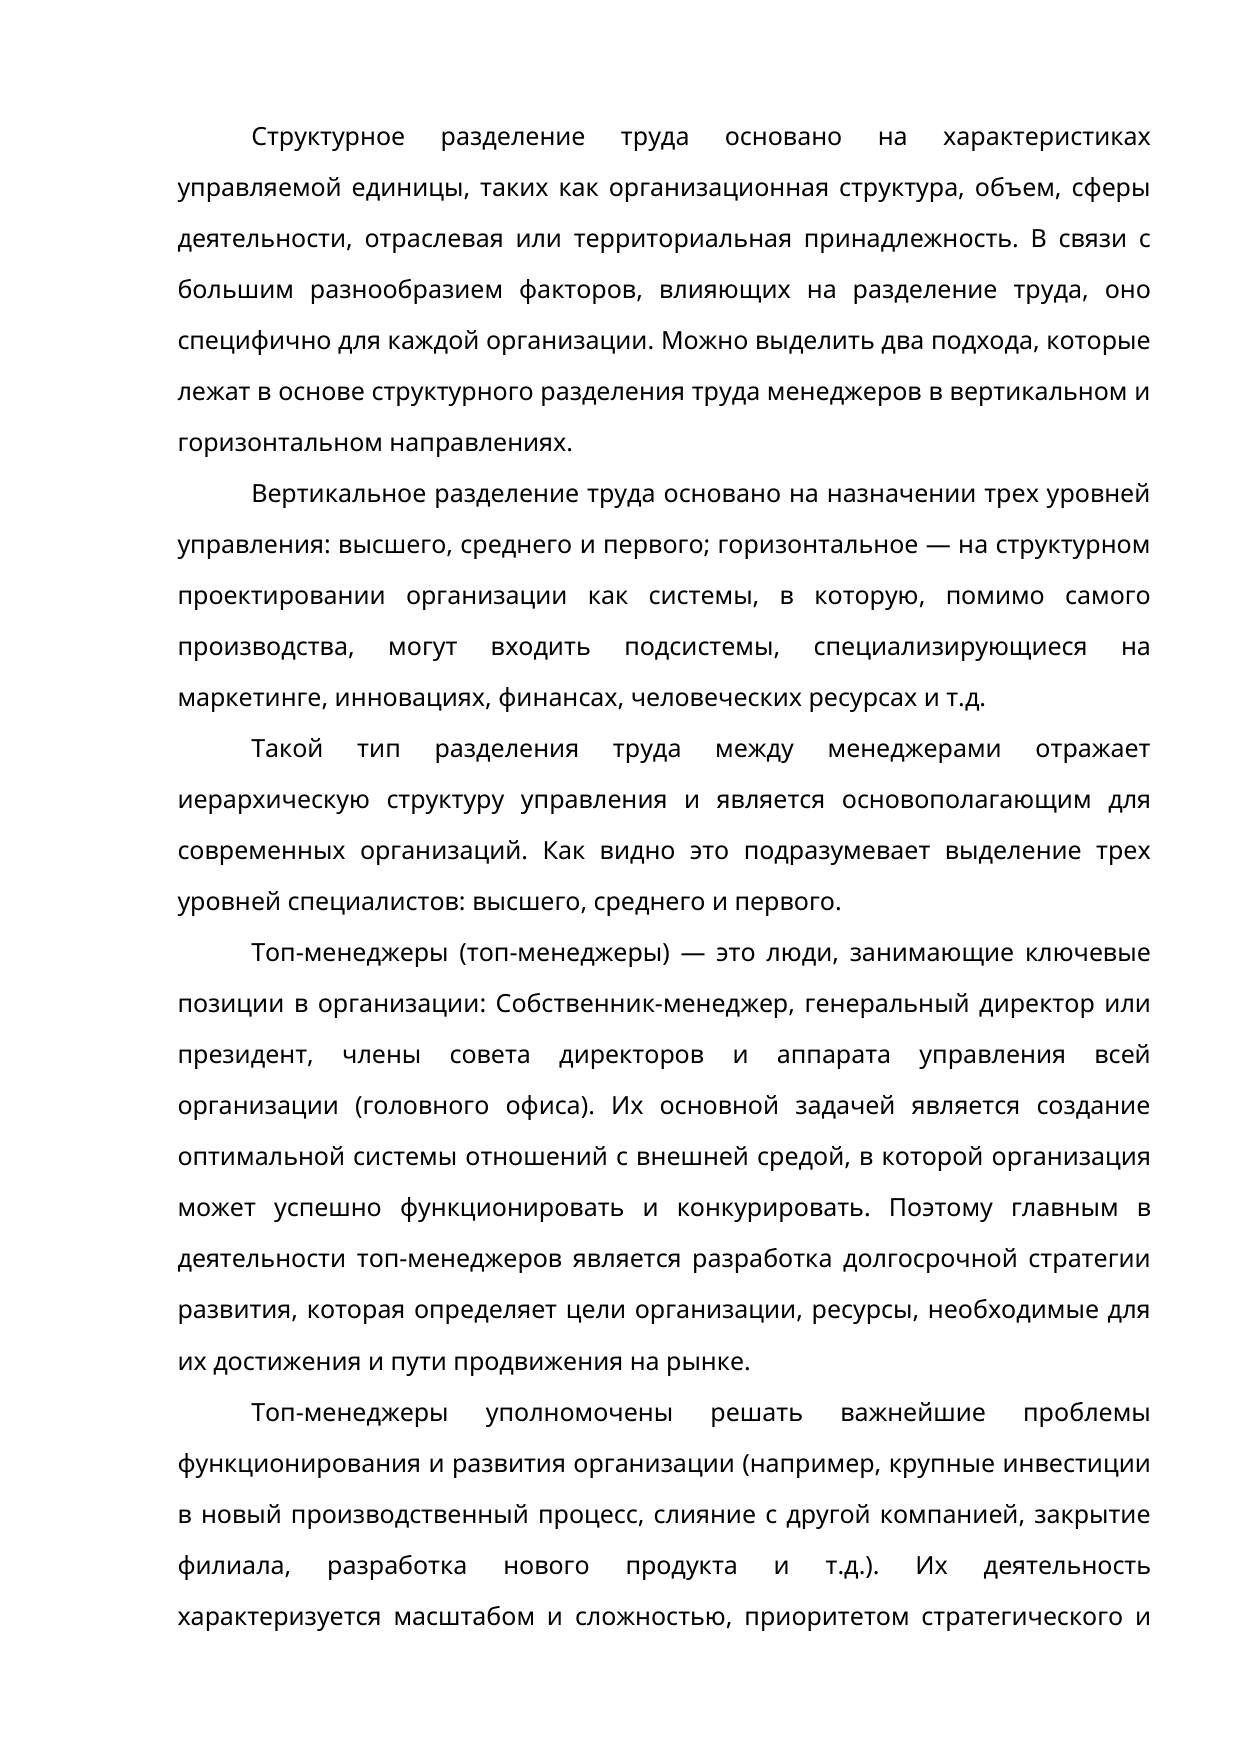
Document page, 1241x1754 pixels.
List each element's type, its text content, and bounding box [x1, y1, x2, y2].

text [177, 1394, 1152, 1632]
text Структурное разделение труда основано на характеристиках управляемой единицы, таких как организационная структура, объем, сферы деятельности, отраслевая или территориальная принадлежность. В связи с большим разнообразием факторов, влияющих на разделение труда, оно специфично для каждой организации. Можно выделить два подхода, которые лежат в основе структурного разделения труда менеджеров в вертикальном и горизонтальном направлениях. [177, 118, 1152, 458]
text Вертикальное разделение труда основано на назначении трех уровней управления: высшего, среднего и первого; горизонтальное — на структурном проектировании организации как системы, в которую, помимо самого производства, могут входить подсистемы, специализирующиеся на маркетинге, инновациях, финансах, человеческих ресурсах и т.д. [177, 475, 1152, 714]
text Такой тип разделения труда между менеджерами отражает иерархическую структуру управления и является основополагающим для современных организаций. Как видно это подразумевает выделение трех уровней специалистов: высшего, среднего и первого. [177, 731, 1152, 918]
text Топ-менеджеры (топ-менеджеры) — это люди, занимающие ключевые позиции в организации: Собственник-менеджер, генеральный директор или президент, члены совета директоров и аппарата управления всей организации (головного офиса). Их основной задачей является создание оптимальной системы отношений с внешней средой, в которой организация может успешно функционировать и конкурировать. Поэтому главным в деятельности топ-менеджеров является разработка долгосрочной стратегии развития, которая определяет цели организации, ресурсы, необходимые для их достижения и пути продвижения на рынке. [177, 935, 1152, 1377]
